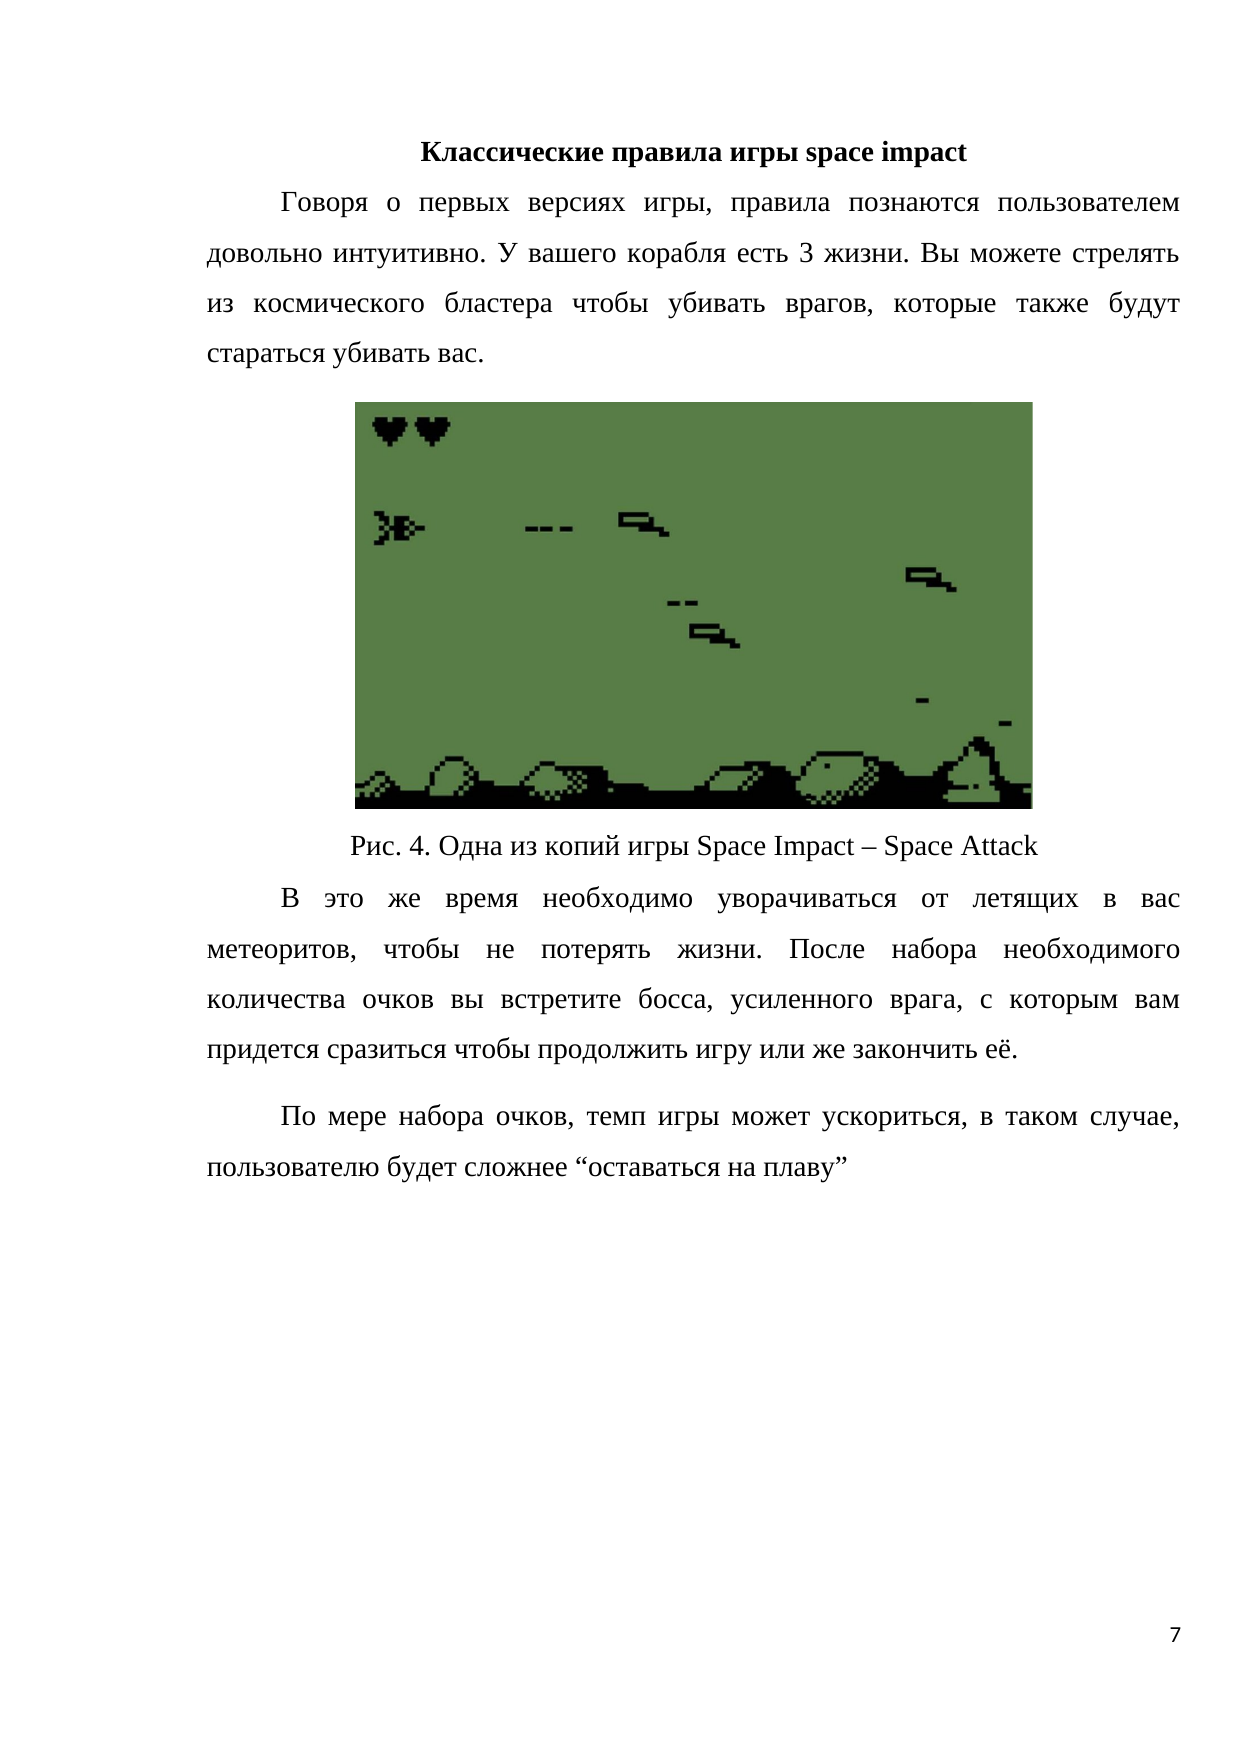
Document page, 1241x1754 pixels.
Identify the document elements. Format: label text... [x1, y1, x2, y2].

picture [355, 402, 1033, 809]
text По мере набора очков, темп игры может ускориться, в таком случае, пользователю будет сложнее “оставаться на плаву” [207, 1098, 1181, 1182]
text Говоря о первых версиях игры, правила познаются пользователем довольно интуитивно. У вашего корабля есть 3 жизни. Вы можете стрелять из космического бластера чтобы убивать врагов, которые также будут стараться убивать вас. [207, 184, 1181, 369]
text В это же время необходимо уворачиваться от летящих в вас метеоритов, чтобы не потерять жизни. После набора необходимого количества очков вы встретите босса, усиленного врага, с которым вам придется сразиться чтобы продолжить игру или же закончить её. [207, 880, 1181, 1065]
text Рис. 4. Одна из копий игры Space Impact – Space Attack [207, 828, 1181, 861]
subtitle Классические правила игры space impact [207, 134, 1181, 168]
